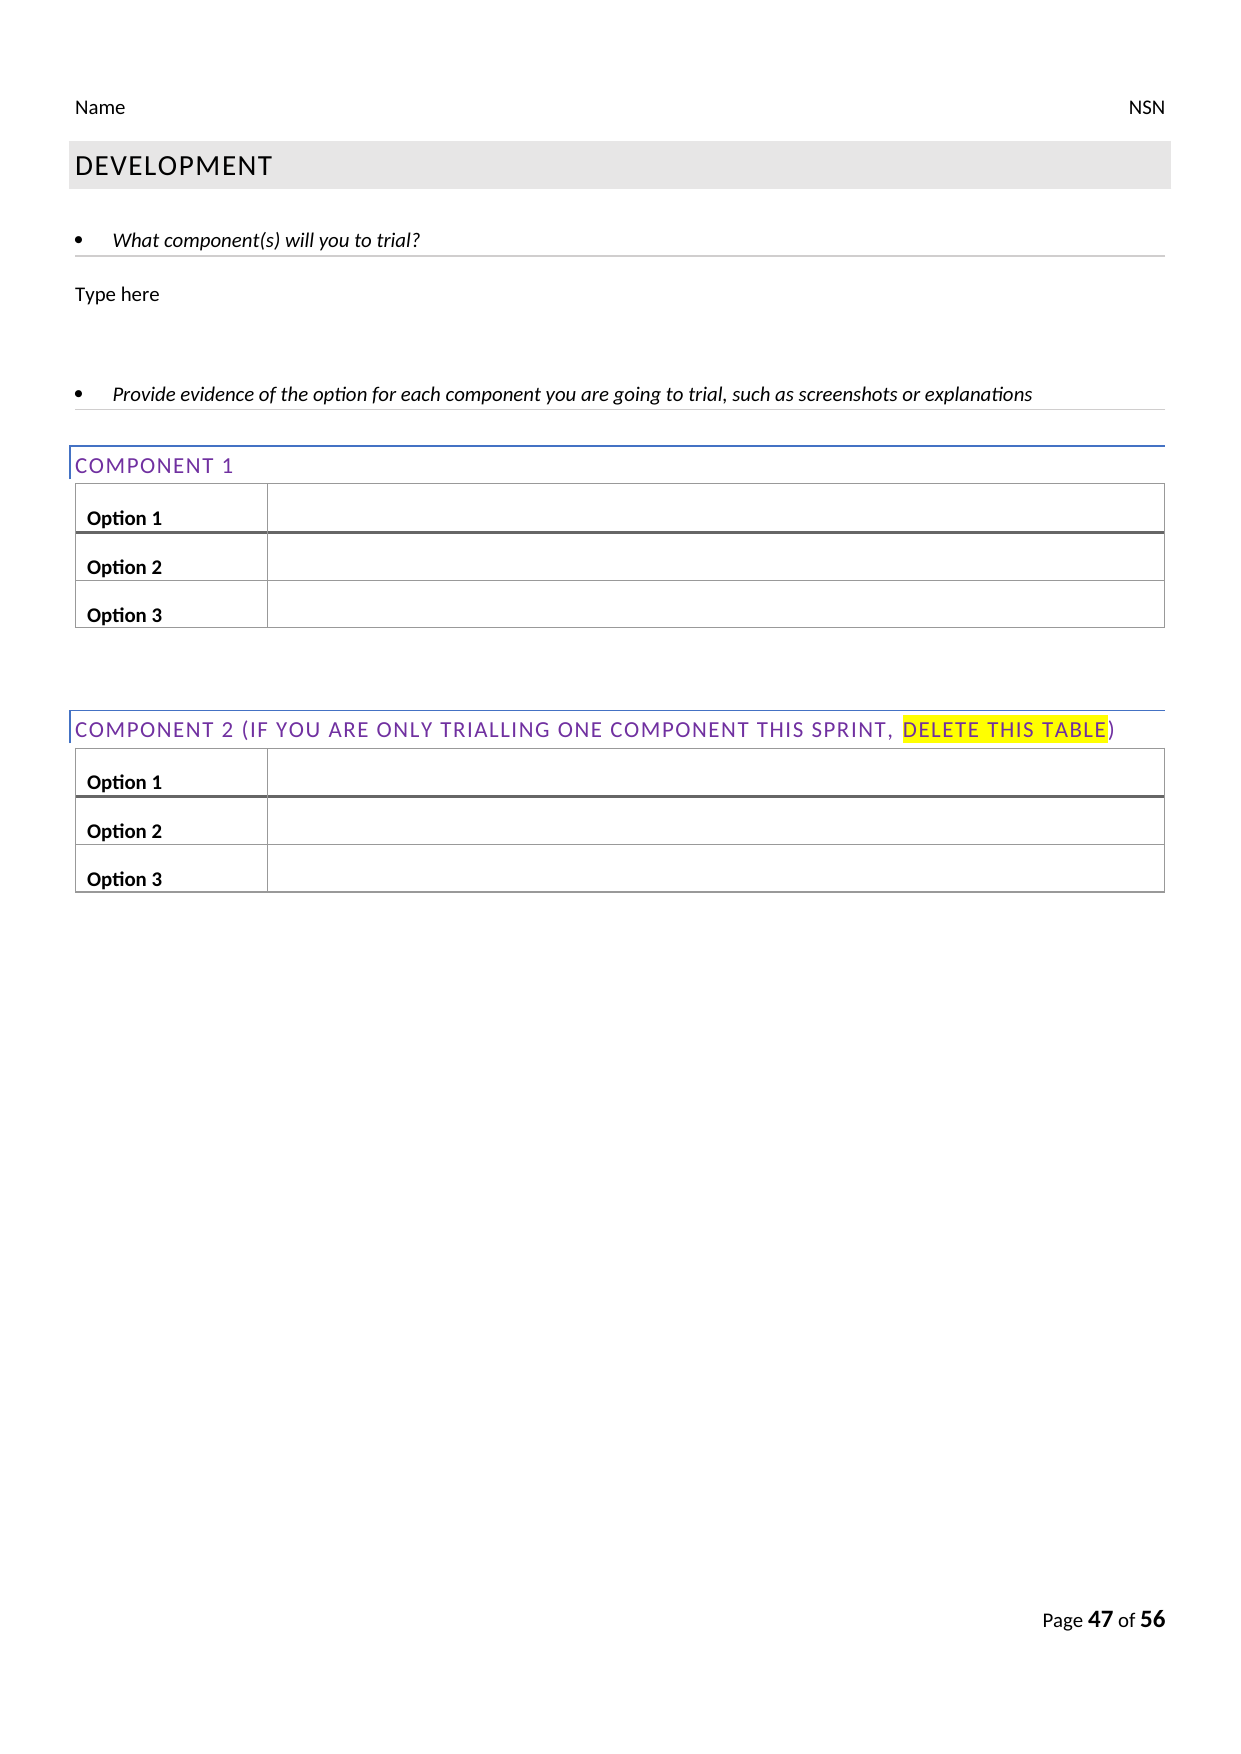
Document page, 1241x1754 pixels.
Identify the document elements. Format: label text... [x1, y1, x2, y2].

table_cell [268, 534, 1164, 580]
table_header Option 1 [76, 484, 267, 531]
table_cell [268, 581, 1164, 627]
subtitle Development [75, 147, 1165, 183]
table_cell Option 2 [76, 798, 267, 844]
text Type here [75, 281, 1165, 307]
subtitle Component 1 [71, 447, 1165, 479]
text What component(s) will you to trial? [75, 228, 1165, 255]
table_cell Option 2 [76, 534, 267, 580]
table_cell [268, 798, 1164, 844]
table_cell Option 3 [76, 845, 267, 891]
table_cell [268, 845, 1164, 891]
table_header [268, 484, 1164, 531]
table_header [268, 749, 1164, 795]
text Provide evidence of the option for each component you are going to trial, such as screenshots or explanations [75, 381, 1165, 409]
table_cell Option 3 [76, 581, 267, 627]
subtitle Component 2 (If you are only trialling one component this sprint, delete this table) [71, 711, 1165, 743]
table_header Option 1 [76, 749, 267, 795]
